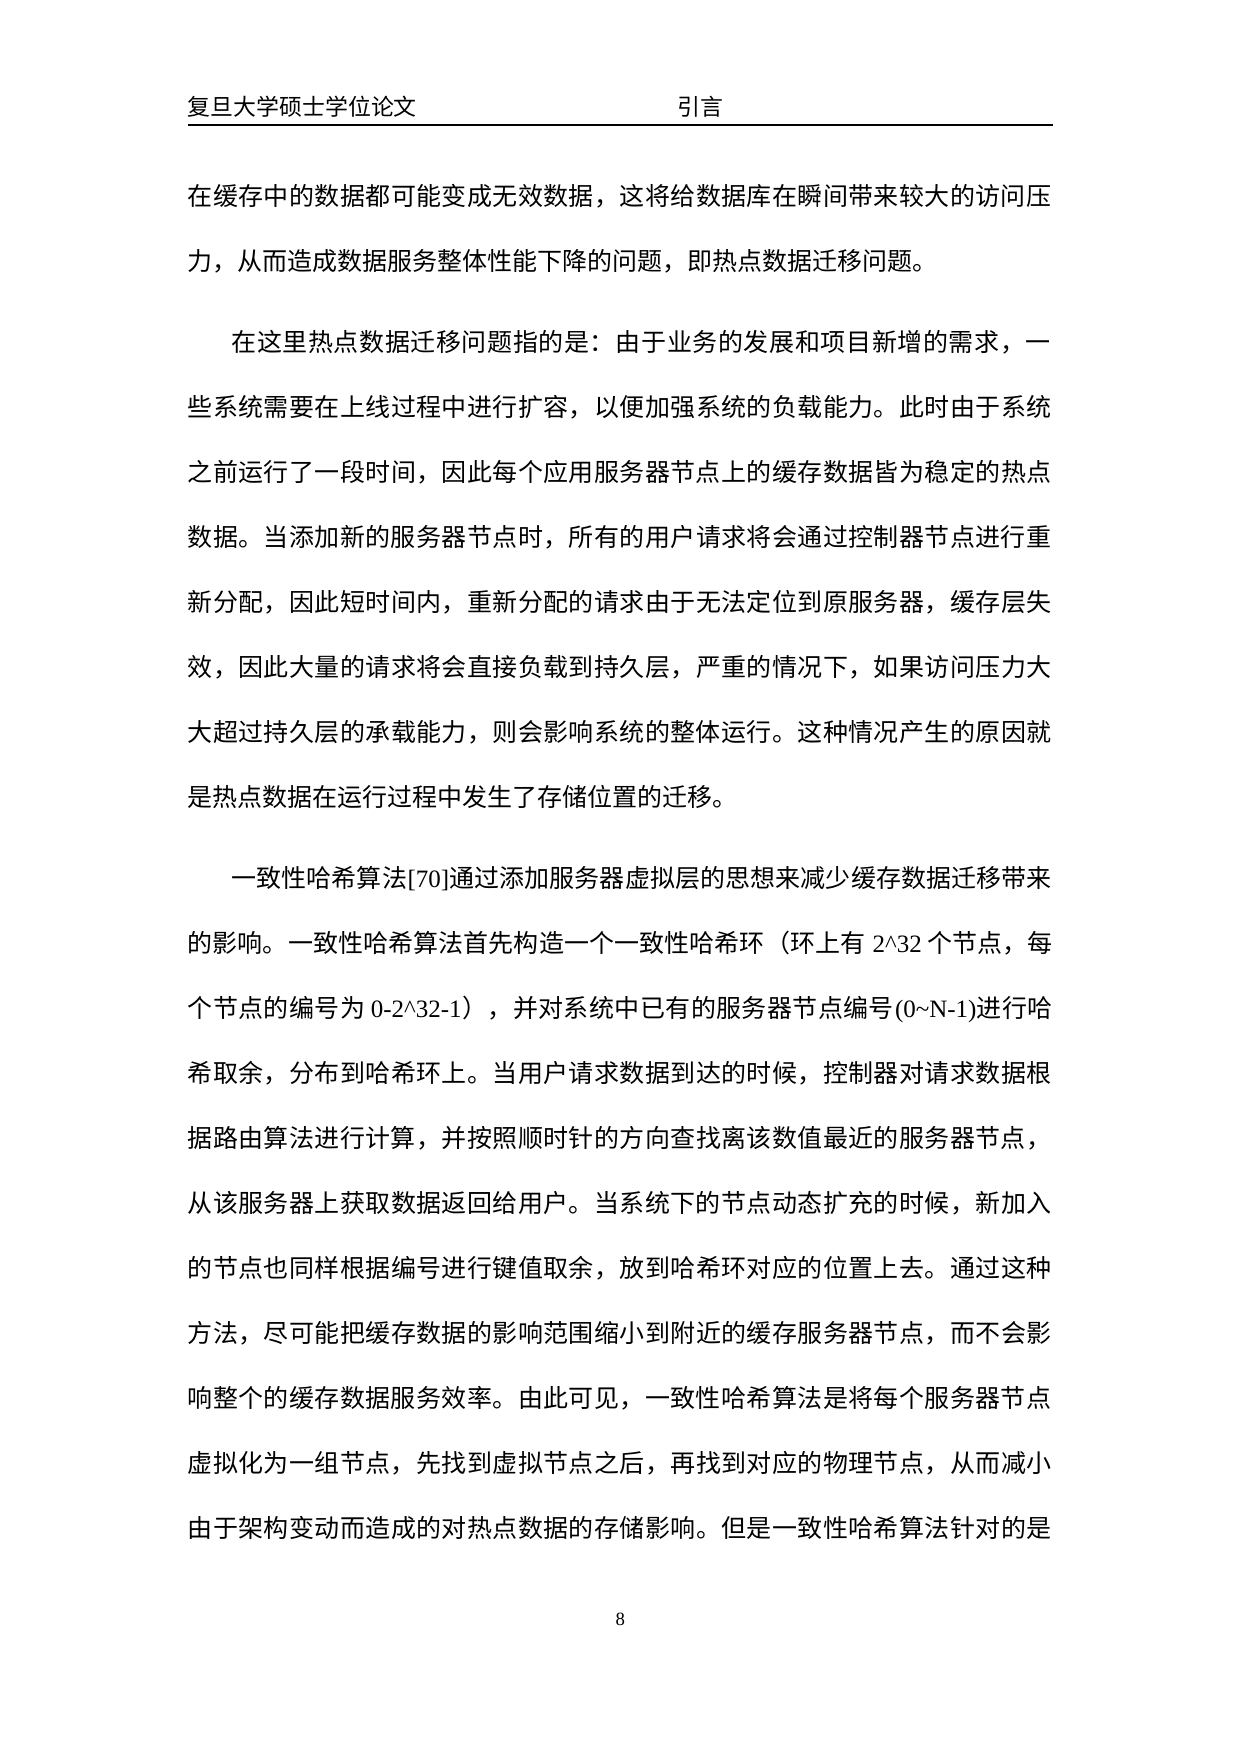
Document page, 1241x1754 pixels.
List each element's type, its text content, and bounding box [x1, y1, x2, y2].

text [187, 844, 1053, 1559]
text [187, 162, 1053, 292]
text 在这里热点数据迁移问题指的是：由于业务的发展和项目新增的需求，一些系统需要在上线过程中进行扩容，以便加强系统的负载能力。此时由于系统之前运行了一段时间，因此每个应用服务器节点上的缓存数据皆为稳定的热点数据。当添加新的服务器节点时，所有的用户请求将会通过控制器节点进行重新分配，因此短时间内，重新分配的请求由于无法定位到原服务器，缓存层失效，因此大量的请求将会直接负载到持久层，严重的情况下，如果访问压力大大超过持久层的承载能力，则会影响系统的整体运行。这种情况产生的原因就是热点数据在运行过程中发生了存储位置的迁移。 [187, 308, 1053, 828]
